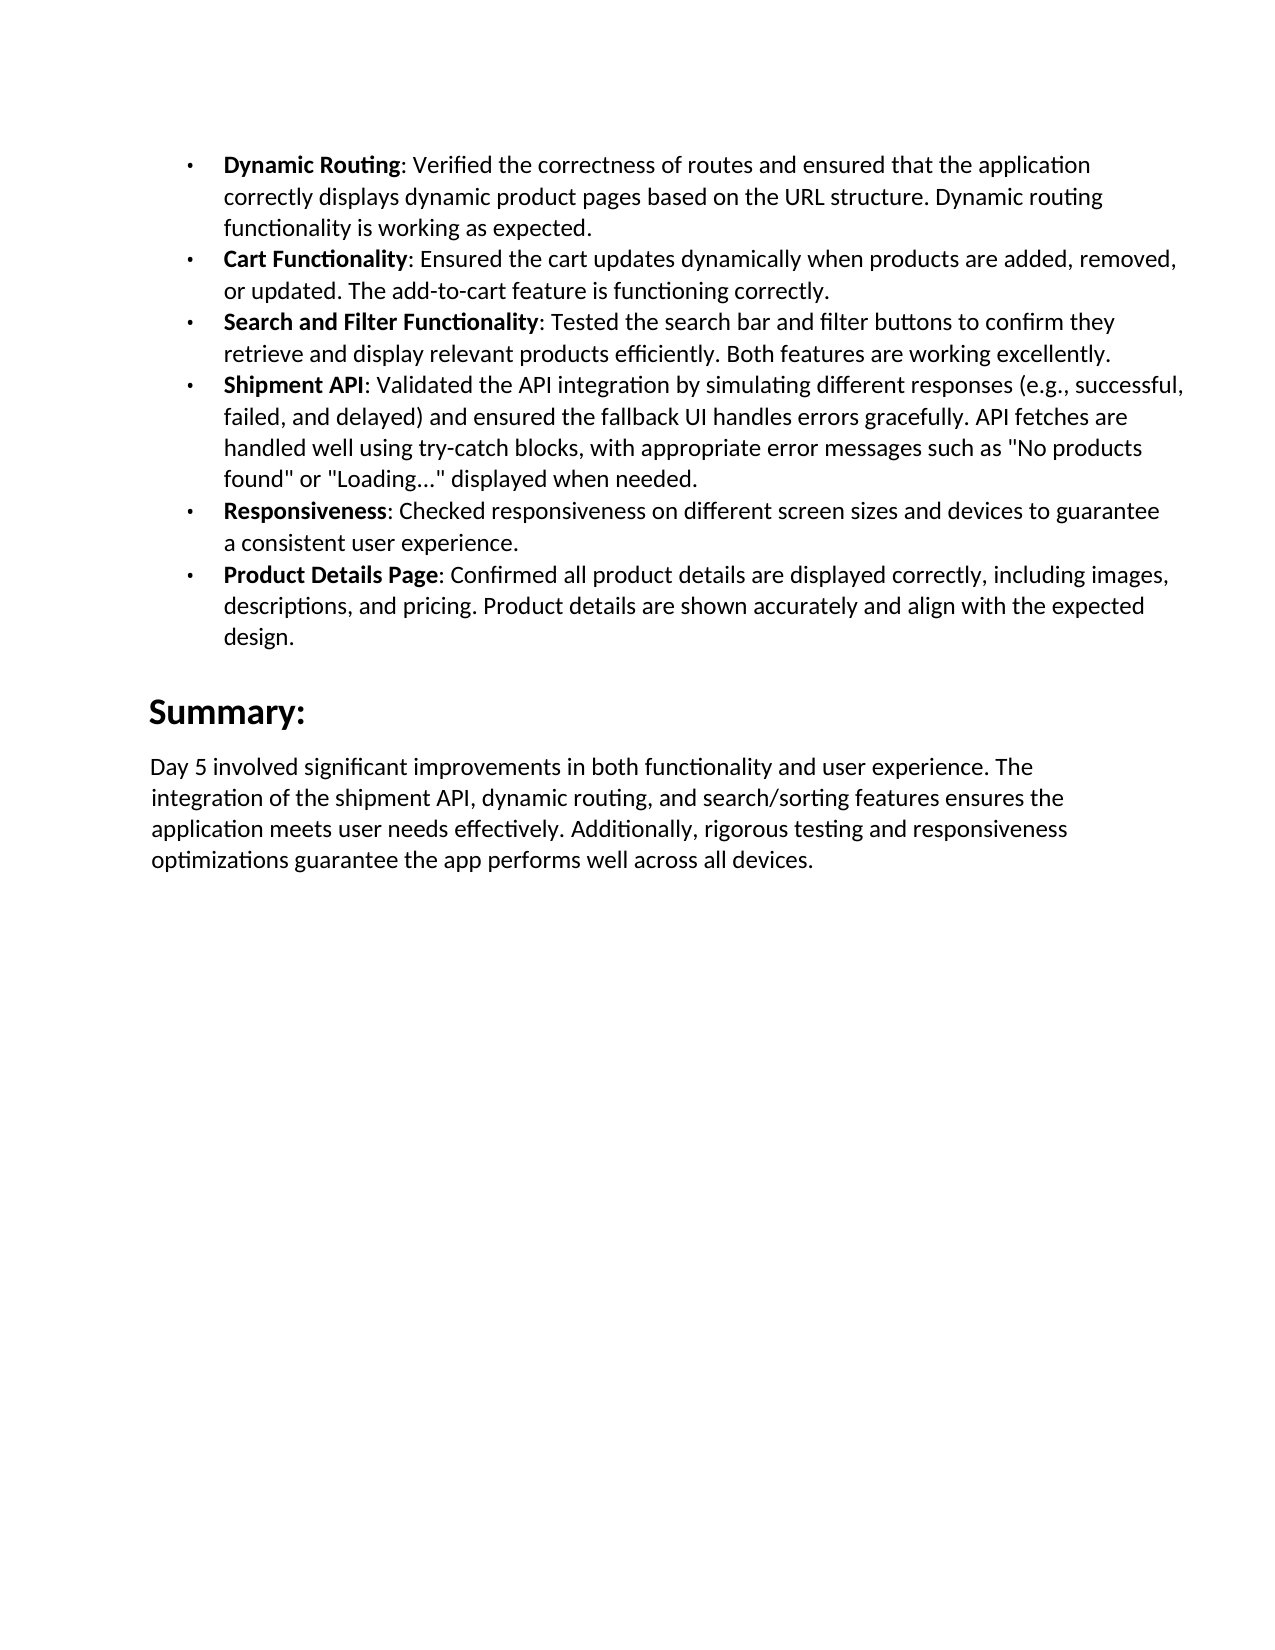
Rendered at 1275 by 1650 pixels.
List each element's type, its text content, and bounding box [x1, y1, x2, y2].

list Search and Filter Functionality: Tested the search bar and filter buttons to confirm they retrieve and display relevant products efficiently. Both features are working excellently. [186, 307, 1122, 368]
list Cart Functionality: Ensured the cart updates dynamically when products are added, removed, or updated. The add-to-cart feature is functioning correctly. [186, 243, 1199, 305]
list Dynamic Routing: Verified the correctness of routes and ensured that the application correctly displays dynamic product pages based on the URL structure. Dynamic routing functionality is working as expected. [186, 149, 1178, 243]
text Day 5 involved significant improvements in both functionality and user experience. The integration of the shipment API, dynamic routing, and search/sorting features ensures the application meets user needs effectively. Additionally, rigorous testing and responsiveness optimizations guarantee the app performs well across all devices. [150, 751, 1138, 875]
list Product Details Page: Confirmed all product details are displayed correctly, including images, descriptions, and pricing. Product details are shown accurately and align with the expected design. [186, 559, 1178, 652]
list Shipment API: Validated the API integration by simulating different responses (e.g., successful, failed, and delayed) and ensured the fallback UI handles errors gracefully. API fetches are handled well using try-catch blocks, with appropriate error messages such as "No products found" or "Loading..." displayed when needed. [186, 369, 1195, 494]
subtitle Summary: [148, 688, 1275, 734]
list Responsiveness: Checked responsiveness on different screen sizes and devices to guarantee a consistent user experience. [186, 495, 1163, 557]
